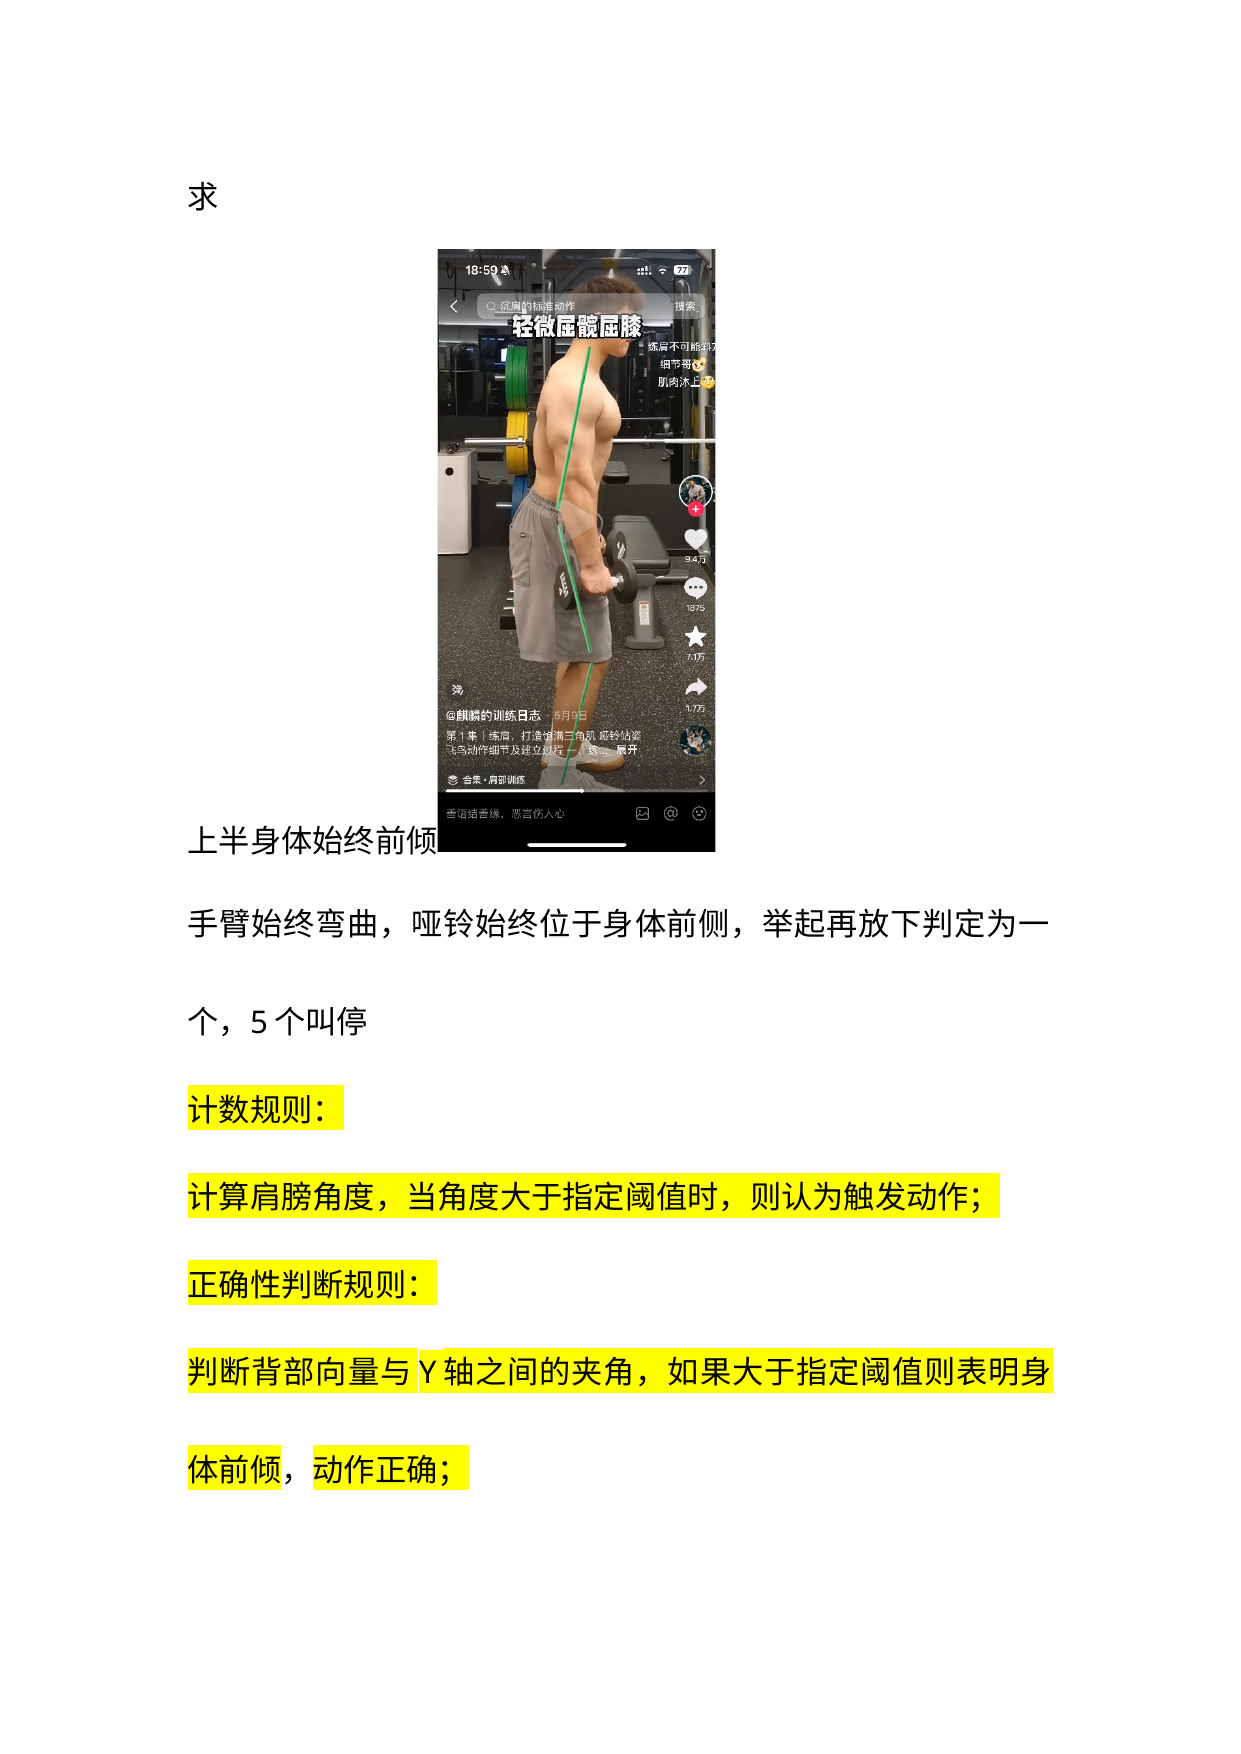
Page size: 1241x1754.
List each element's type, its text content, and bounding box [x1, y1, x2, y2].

picture [437, 249, 716, 852]
text 计算肩膀角度，当角度大于指定阈值时，则认为触发动作； [187, 1162, 1053, 1227]
text 计数规则： [187, 1075, 1053, 1140]
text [187, 162, 1053, 227]
text 正确性判断规则： [187, 1250, 1053, 1315]
text 判断背部向量与Y轴之间的夹角，如果大于指定阈值则表明身体前倾，动作正确； [187, 1338, 1053, 1500]
text 手臂始终弯曲，哑铃始终位于身体前侧，举起再放下判定为一个，5个叫停 [187, 890, 1053, 1052]
